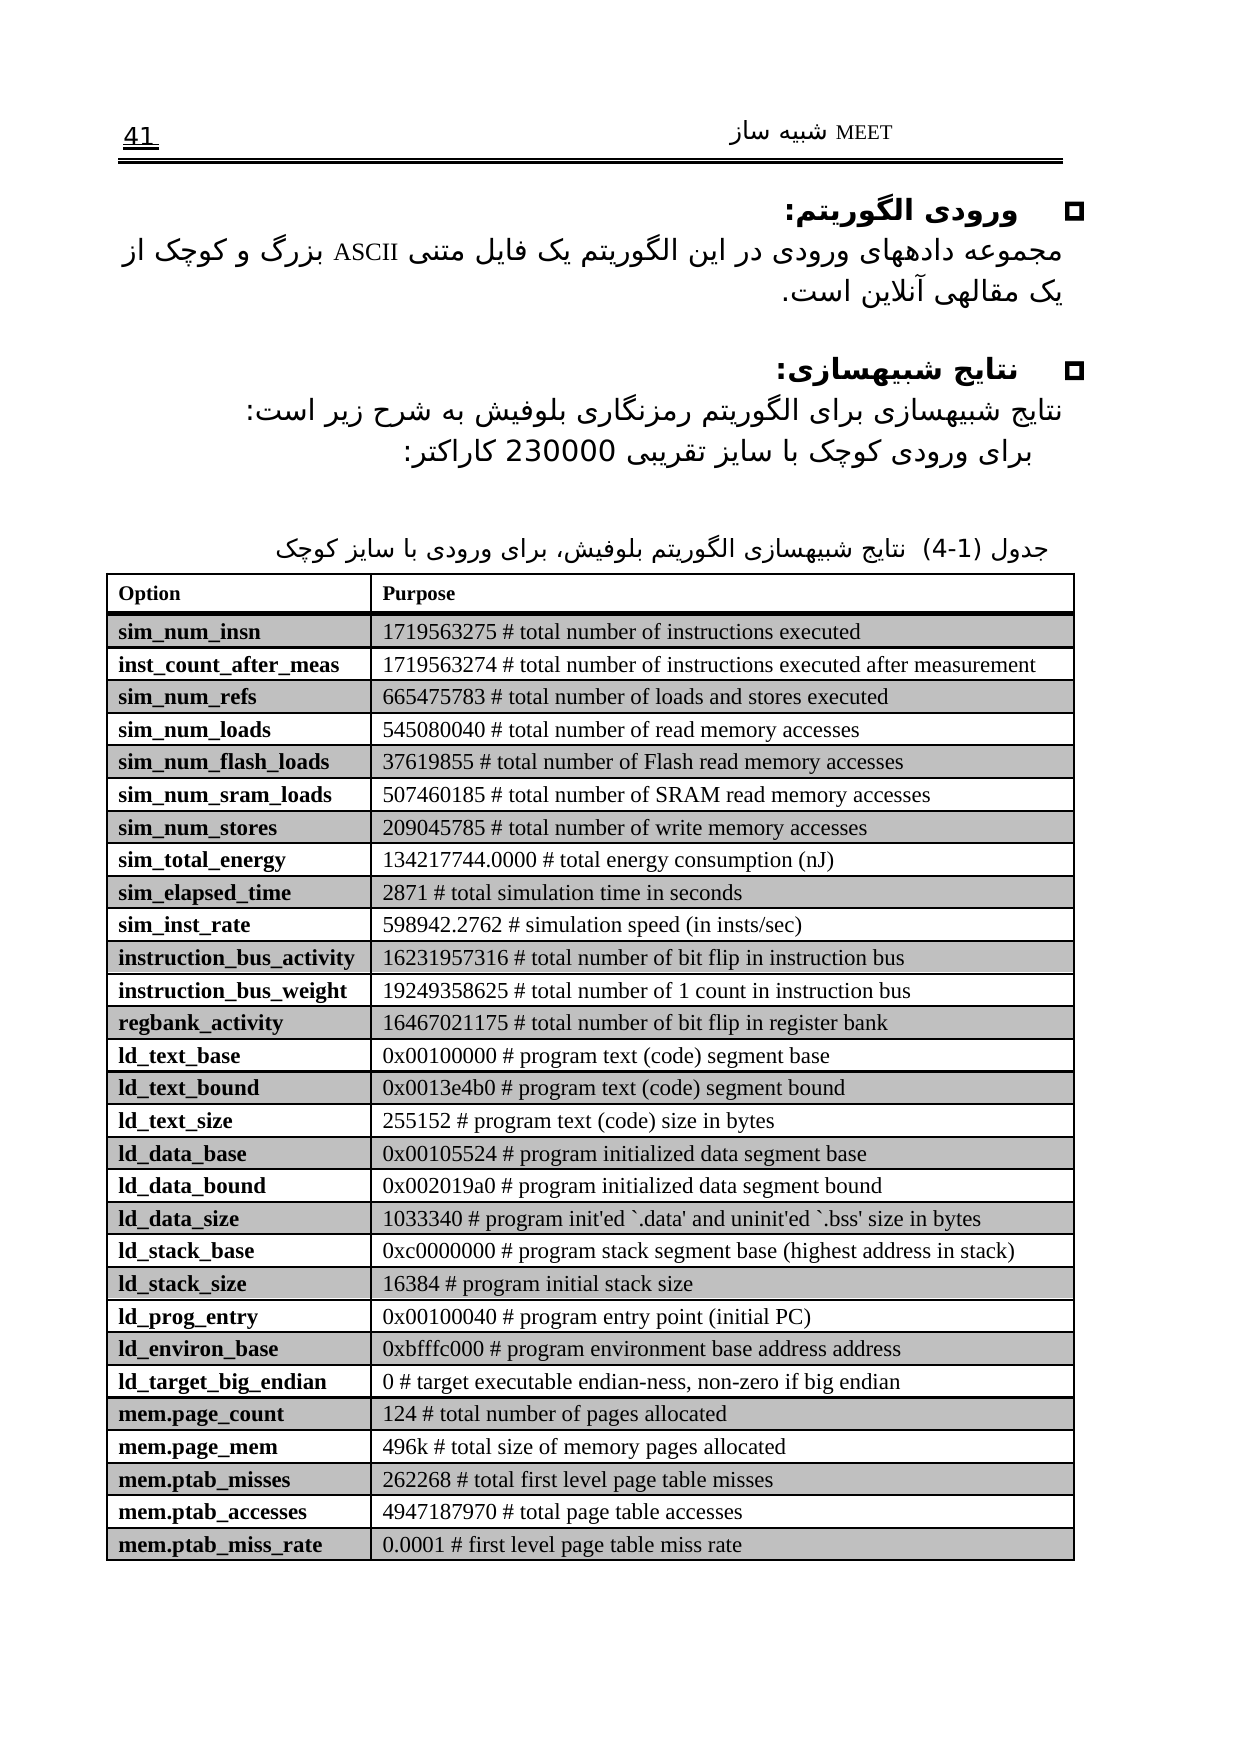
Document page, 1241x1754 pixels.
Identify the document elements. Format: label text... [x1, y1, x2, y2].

table_cell sim_num_insn [108, 616, 370, 646]
table_cell mem.page_mem [108, 1431, 370, 1462]
text نتایج شبیهسازی برای الگوریتم رمزنگاری بلوفیش به شرح زیر است: [118, 393, 1063, 427]
text مجموعه دادههای ورودی در این الگوریتم یک فایل متنی ASCII بزرگ و کوچک از یک مقالهی آنلاین است. [118, 234, 1063, 308]
table_cell 0.0001 # first level page table miss rate [372, 1529, 1073, 1559]
text برای ورودی کوچک با سایز تقریبی 230000 کاراکتر: [118, 434, 1063, 468]
table_cell 496k # total size of memory pages allocated [372, 1431, 1073, 1462]
table_cell sim_total_energy [108, 844, 370, 875]
table_cell ld_text_size [108, 1105, 370, 1136]
table_header Purpose [372, 575, 1073, 611]
table_cell ld_data_base [108, 1138, 370, 1168]
table_cell 255152 # program text (code) size in bytes [372, 1105, 1073, 1136]
table_cell ld_environ_base [108, 1333, 370, 1364]
table_cell 37619855 # total number of Flash read memory accesses [372, 746, 1073, 777]
table_cell ld_prog_entry [108, 1301, 370, 1331]
table_cell mem.ptab_miss_rate [108, 1529, 370, 1559]
table_cell sim_elapsed_time [108, 877, 370, 907]
table_cell ld_stack_size [108, 1268, 370, 1298]
table_cell 124 # total number of pages allocated [372, 1399, 1073, 1429]
table_cell mem.page_count [108, 1399, 370, 1429]
table_cell ld_stack_base [108, 1235, 370, 1266]
table_cell ld_data_size [108, 1203, 370, 1233]
table_cell 665475783 # total number of loads and stores executed [372, 681, 1073, 712]
table_cell 1719563274 # total number of instructions executed after measurement [372, 649, 1073, 679]
table_cell 4947187970 # total page table accesses [372, 1496, 1073, 1527]
table_cell 16384 # program initial stack size [372, 1268, 1073, 1298]
table_cell sim_num_loads [108, 714, 370, 744]
text ورودی الگوریتم: [118, 193, 1063, 227]
table_cell 0x00105524 # program initialized data segment base [372, 1138, 1073, 1168]
table_cell sim_num_stores [108, 812, 370, 842]
table_cell sim_inst_rate [108, 909, 370, 940]
table_cell instruction_bus_weight [108, 975, 370, 1005]
table_cell 0x002019a0 # program initialized data segment bound [372, 1170, 1073, 1201]
text نتایج شبیهسازی الگوریتم بلوفیش، برای ورودی با سایز کوچک [118, 537, 1063, 562]
table_cell ld_data_bound [108, 1170, 370, 1201]
table_cell 0xc0000000 # program stack segment base (highest address in stack) [372, 1235, 1073, 1266]
table_cell 1719563275 # total number of instructions executed [372, 616, 1073, 646]
table_cell 1033340 # program init'ed `.data' and uninit'ed `.bss' size in bytes [372, 1203, 1073, 1233]
table_cell 507460185 # total number of SRAM read memory accesses [372, 779, 1073, 809]
table_cell sim_num_flash_loads [108, 746, 370, 777]
table_cell ld_text_base [108, 1040, 370, 1070]
table_cell sim_num_sram_loads [108, 779, 370, 809]
table_cell 209045785 # total number of write memory accesses [372, 812, 1073, 842]
table_cell 16467021175 # total number of bit flip in register bank [372, 1007, 1073, 1038]
text نتایج شبیهسازی: [118, 353, 1063, 387]
table_cell ld_target_big_endian [108, 1366, 370, 1396]
table_cell mem.ptab_misses [108, 1464, 370, 1494]
table_cell 545080040 # total number of read memory accesses [372, 714, 1073, 744]
table_header Option [108, 575, 370, 611]
table_cell 0x00100040 # program entry point (initial PC) [372, 1301, 1073, 1331]
table_cell 0x00100000 # program text (code) segment base [372, 1040, 1073, 1070]
table_cell 134217744.0000 # total energy consumption (nJ) [372, 844, 1073, 875]
table_cell 16231957316 # total number of bit flip in instruction bus [372, 942, 1073, 972]
table_cell inst_count_after_meas [108, 649, 370, 679]
table_cell 598942.2762 # simulation speed (in insts/sec) [372, 909, 1073, 940]
table_cell instruction_bus_activity [108, 942, 370, 972]
table_cell 0xbfffc000 # program environment base address address [372, 1333, 1073, 1364]
table_cell sim_num_refs [108, 681, 370, 712]
table_cell ld_text_bound [108, 1073, 370, 1103]
table_cell regbank_activity [108, 1007, 370, 1038]
table_cell 2871 # total simulation time in seconds [372, 877, 1073, 907]
table_cell 262268 # total first level page table misses [372, 1464, 1073, 1494]
table_cell 0x0013e4b0 # program text (code) segment bound [372, 1073, 1073, 1103]
table_cell 0 # target executable endian-ness, non-zero if big endian [372, 1366, 1073, 1396]
table_cell mem.ptab_accesses [108, 1496, 370, 1527]
table_cell 19249358625 # total number of 1 count in instruction bus [372, 975, 1073, 1005]
